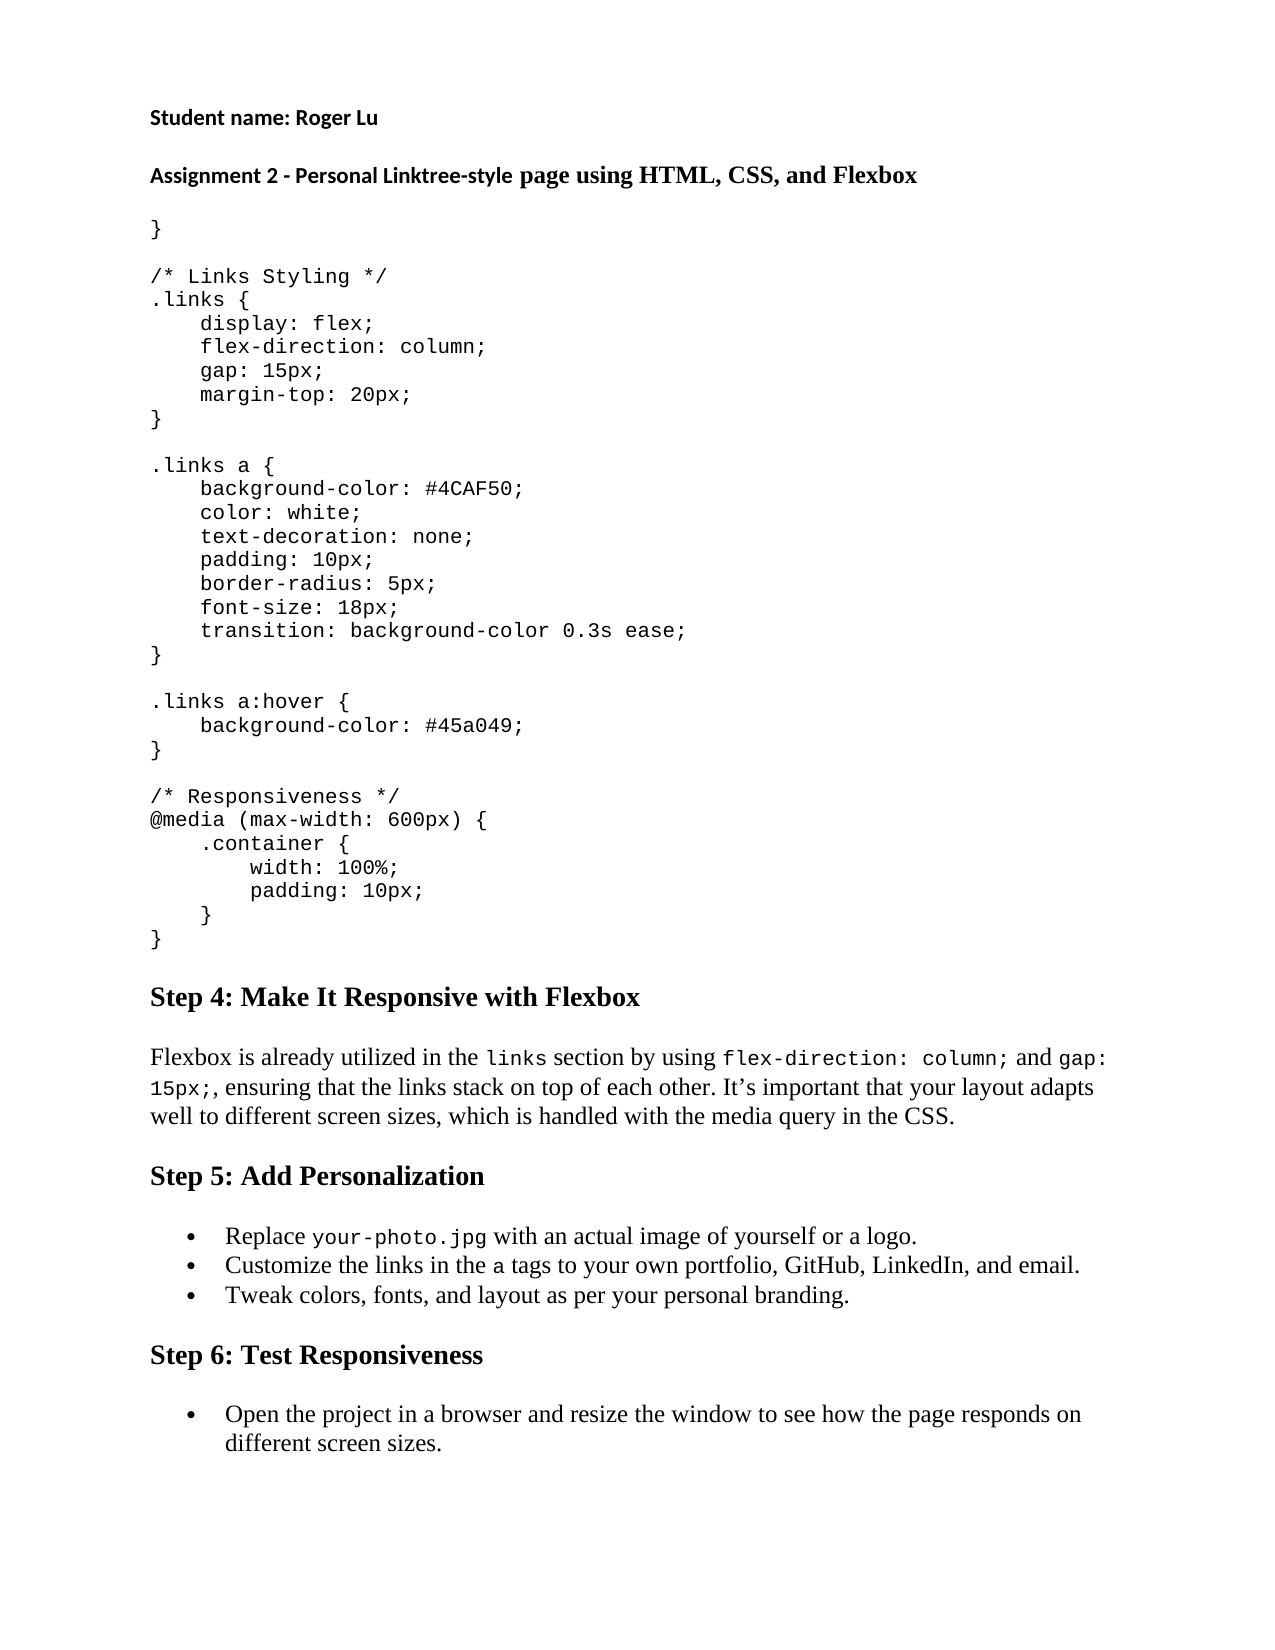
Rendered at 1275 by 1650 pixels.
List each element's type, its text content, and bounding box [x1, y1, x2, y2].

text } [150, 218, 1125, 242]
list Open the project in a browser and resize the window to see how the page responds on different screen sizes. [187, 1399, 1125, 1457]
text display: flex; [150, 313, 1125, 337]
text background-color: #45a049; [150, 715, 1125, 738]
text padding: 10px; [150, 549, 1125, 573]
text .links { [150, 289, 1125, 313]
text gap: 15px; [150, 360, 1125, 384]
text transition: background-color 0.3s ease; [150, 620, 1125, 644]
list Replace your-photo.jpg with an actual image of yourself or a logo. [187, 1221, 1125, 1250]
list Tweak colors, fonts, and layout as per your personal branding. [187, 1280, 1125, 1309]
text } [150, 928, 1125, 951]
text Step 5: Add Personalization [150, 1159, 1125, 1192]
text } [150, 407, 1125, 431]
text } [150, 904, 1125, 928]
text width: 100%; [150, 857, 1125, 880]
text .links a { [150, 455, 1125, 478]
text border-radius: 5px; [150, 573, 1125, 597]
text font-size: 18px; [150, 597, 1125, 620]
text Step 6: Test Responsiveness [150, 1338, 1125, 1370]
text @media (max-width: 600px) { [150, 809, 1125, 833]
text flex-direction: column; [150, 337, 1125, 360]
text color: white; [150, 502, 1125, 526]
text text-decoration: none; [150, 526, 1125, 549]
text /* Links Styling */ [150, 266, 1125, 289]
text } [150, 738, 1125, 762]
text padding: 10px; [150, 880, 1125, 904]
text margin-top: 20px; [150, 384, 1125, 407]
text /* Responsiveness */ [150, 786, 1125, 809]
text .links a:hover { [150, 691, 1125, 715]
list Customize the links in the a tags to your own portfolio, GitHub, LinkedIn, and email. [187, 1250, 1125, 1280]
text .container { [150, 833, 1125, 857]
text Step 4: Make It Responsive with Flexbox [150, 981, 1125, 1013]
text Flexbox is already utilized in the links section by using flex-direction: column; and gap: 15px;, ensuring that the links stack on top of each other. It’s important that your layout adapts well to different screen sizes, which is handled with the media query in the CSS. [150, 1042, 1125, 1130]
text } [150, 644, 1125, 668]
text background-color: #4CAF50; [150, 478, 1125, 502]
